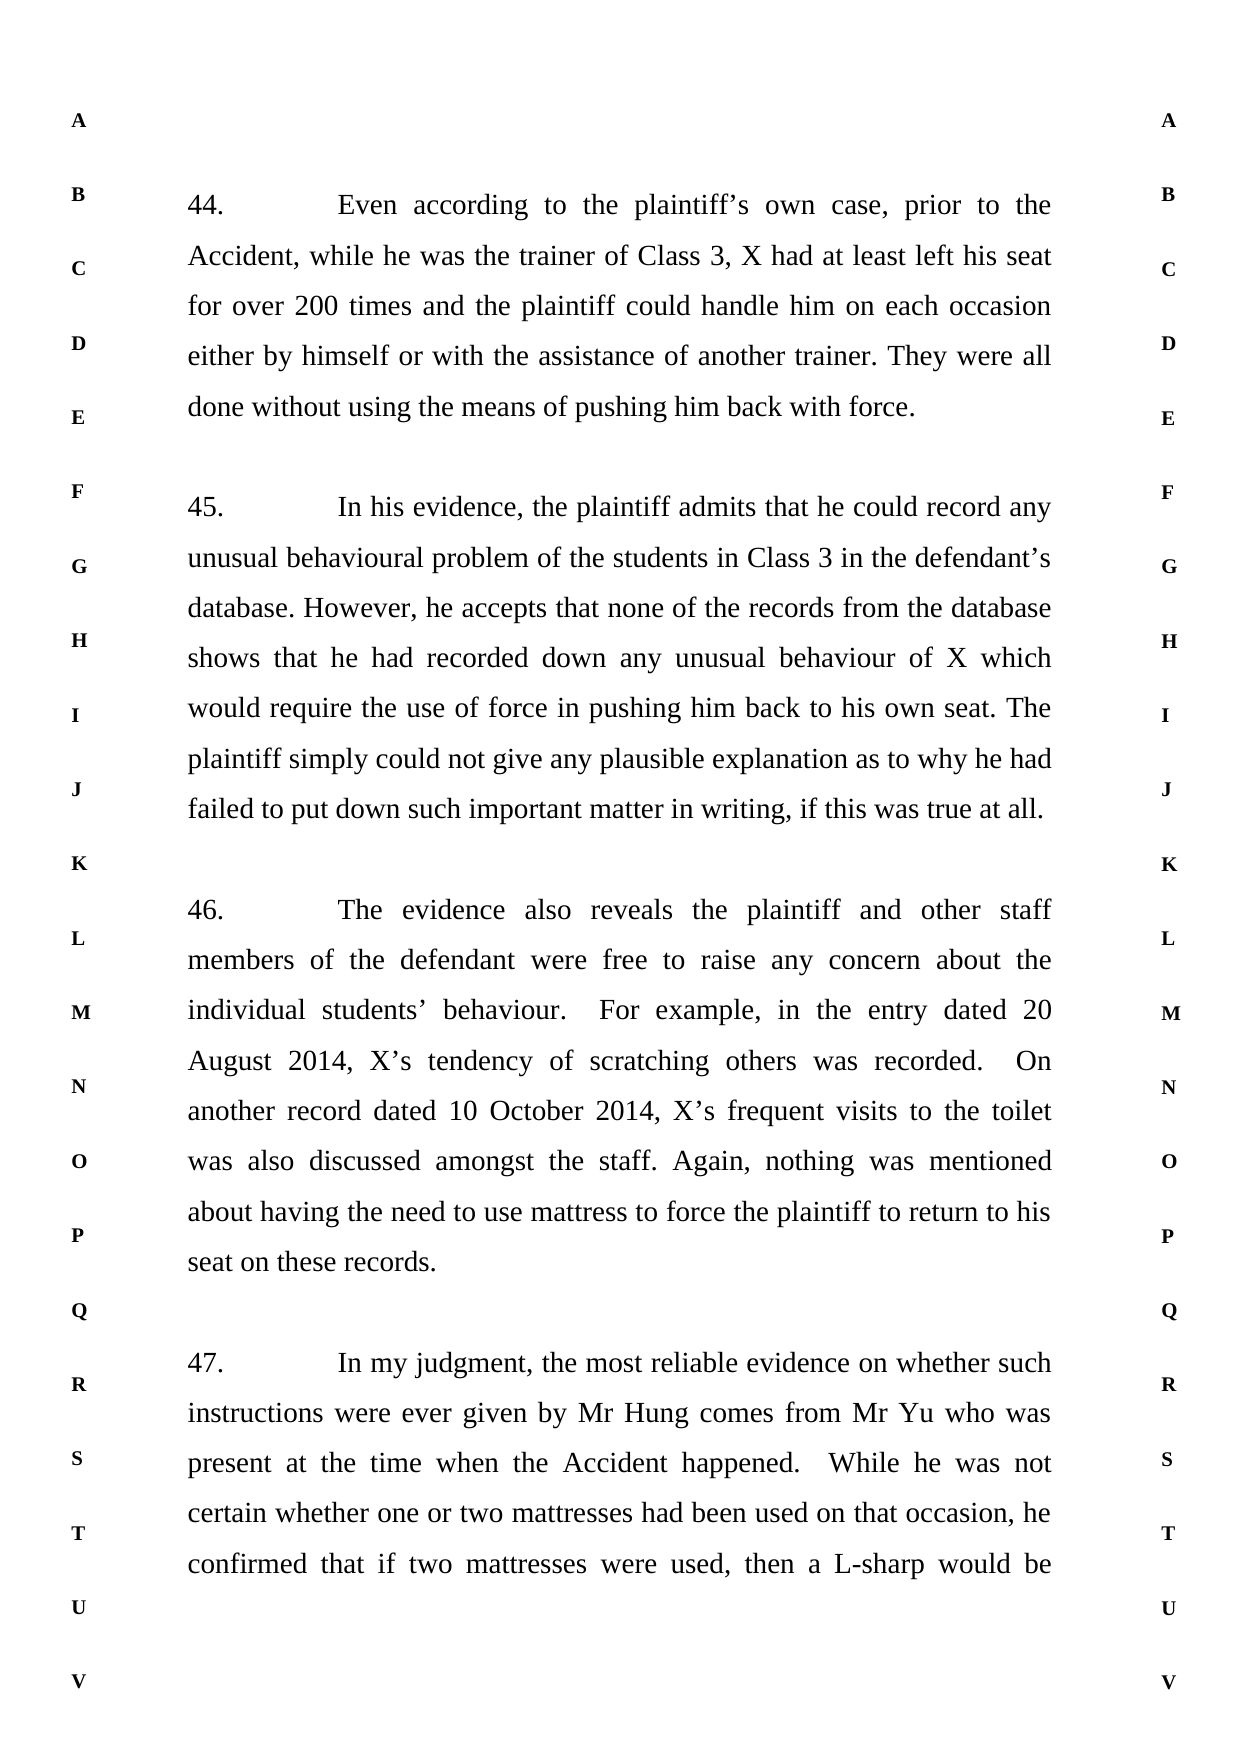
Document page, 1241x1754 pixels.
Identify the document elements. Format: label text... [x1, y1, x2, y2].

list The evidence also reveals the plaintiff and other staff members of the defendant were free to raise any concern about the individual students’ behaviour. For example, in the entry dated 20 August 2014, X’s tendency of scratching others was recorded. On another record dated 10 October 2014, X’s frequent visits to the toilet was also discussed amongst the staff. Again, nothing was mentioned about having the need to use mattress to force the plaintiff to return to his seat on these records. [187, 892, 1053, 1278]
list Even according to the plaintiff’s own case, prior to the Accident, while he was the trainer of Class 3, X had at least left his seat for over 200 times and the plaintiff could handle him on each occasion either by himself or with the assistance of another trainer. They were all done without using the means of pushing him back with force. [187, 187, 1053, 422]
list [187, 1345, 1053, 1579]
list In his evidence, the plaintiff admits that he could record any unusual behavioural problem of the students in Class 3 in the defendant’s database. However, he accepts that none of the records from the database shows that he had recorded down any unusual behaviour of X which would require the use of force in pushing him back to his own seat. The plaintiff simply could not give any plausible explanation as to why he had failed to put down such important matter in writing, if this was true at all. [187, 489, 1053, 825]
